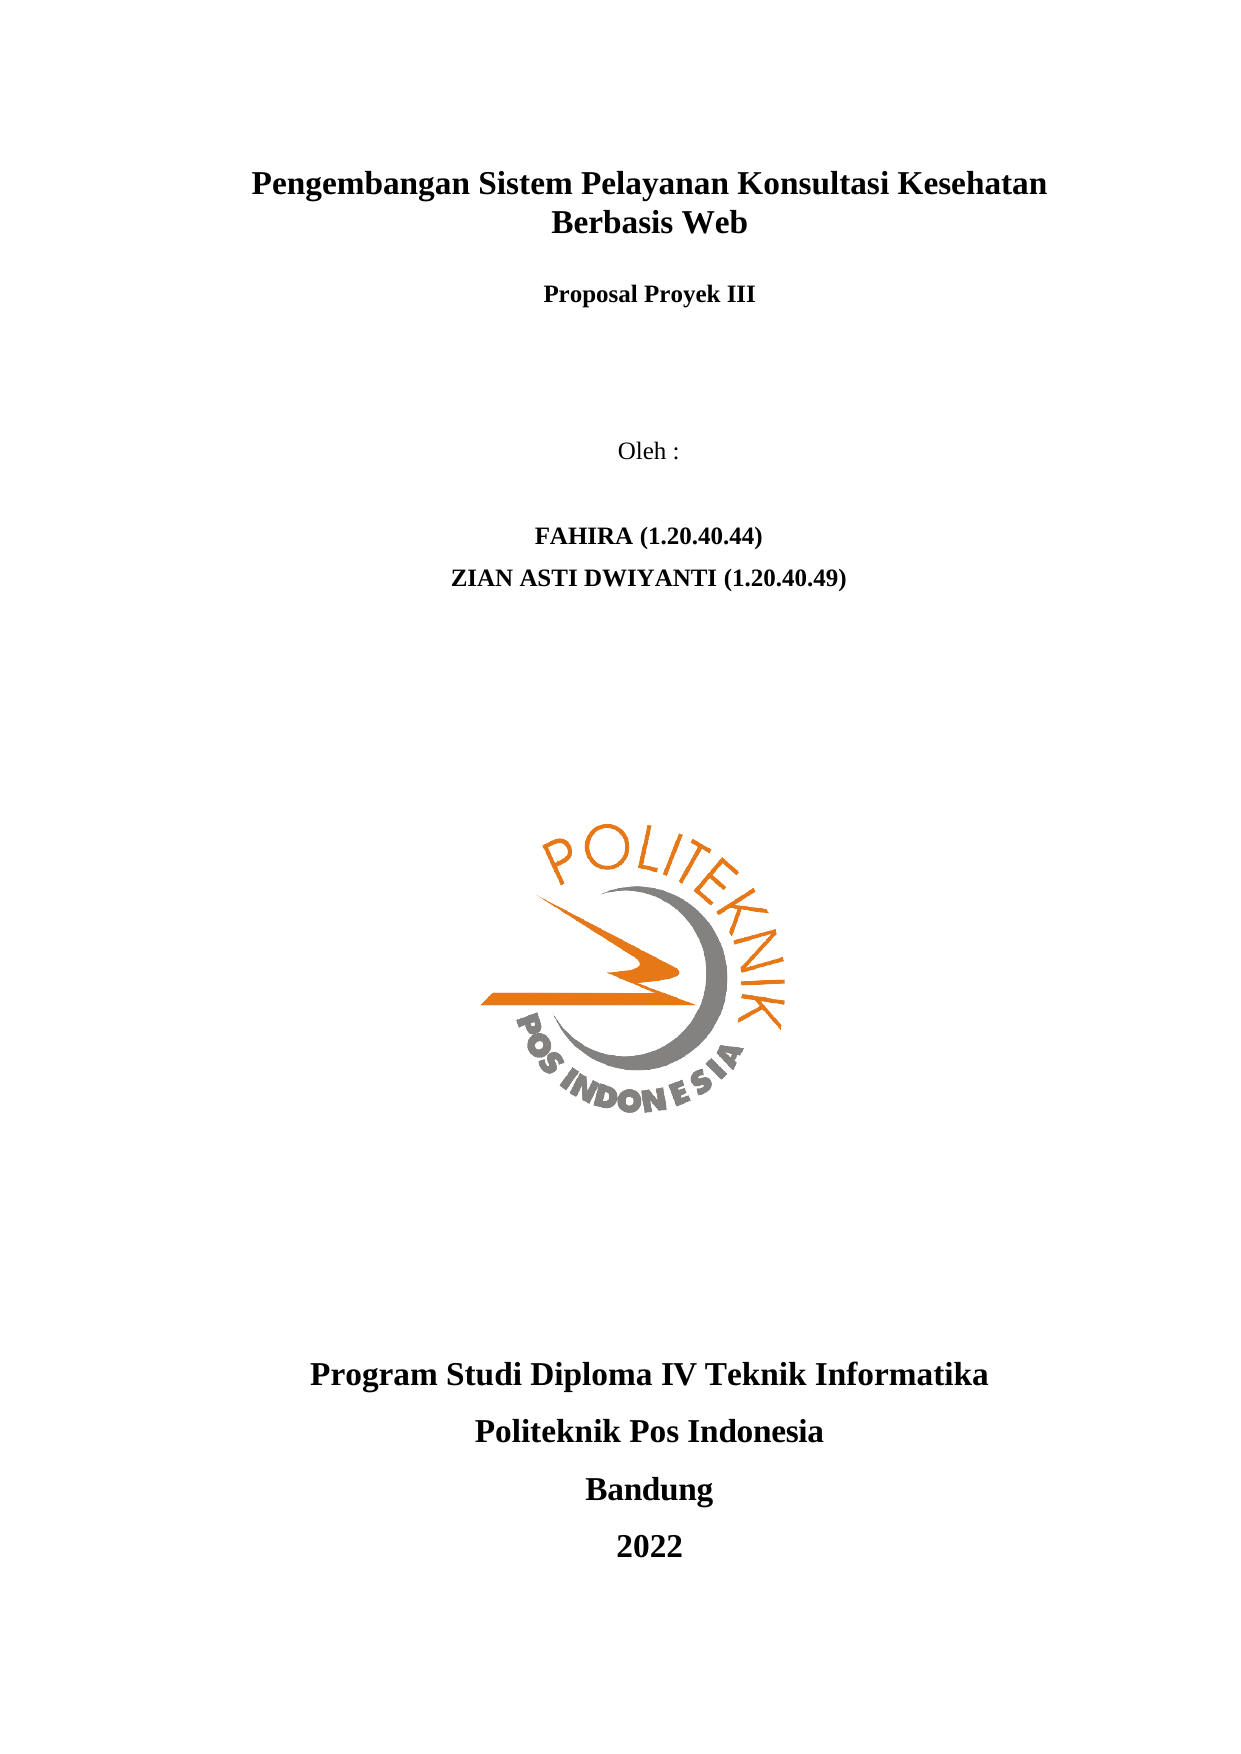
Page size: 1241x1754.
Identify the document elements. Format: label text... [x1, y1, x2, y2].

text Proposal Proyek III [236, 279, 1063, 308]
text Program Studi Diploma IV Teknik Informatika Politeknik Pos Indonesia [236, 1354, 1062, 1450]
picture [479, 823, 785, 1113]
text Pengembangan Sistem Pelayanan Konsultasi Kesehatan Berbasis Web [236, 163, 1063, 240]
text Bandung [236, 1469, 1062, 1507]
text Oleh : [236, 436, 1061, 464]
text FAHIRA (1.20.40.44) [236, 521, 1061, 549]
text ZIAN ASTI DWIYANTI (1.20.40.49) [236, 563, 1061, 592]
text 2022 [236, 1526, 1063, 1564]
